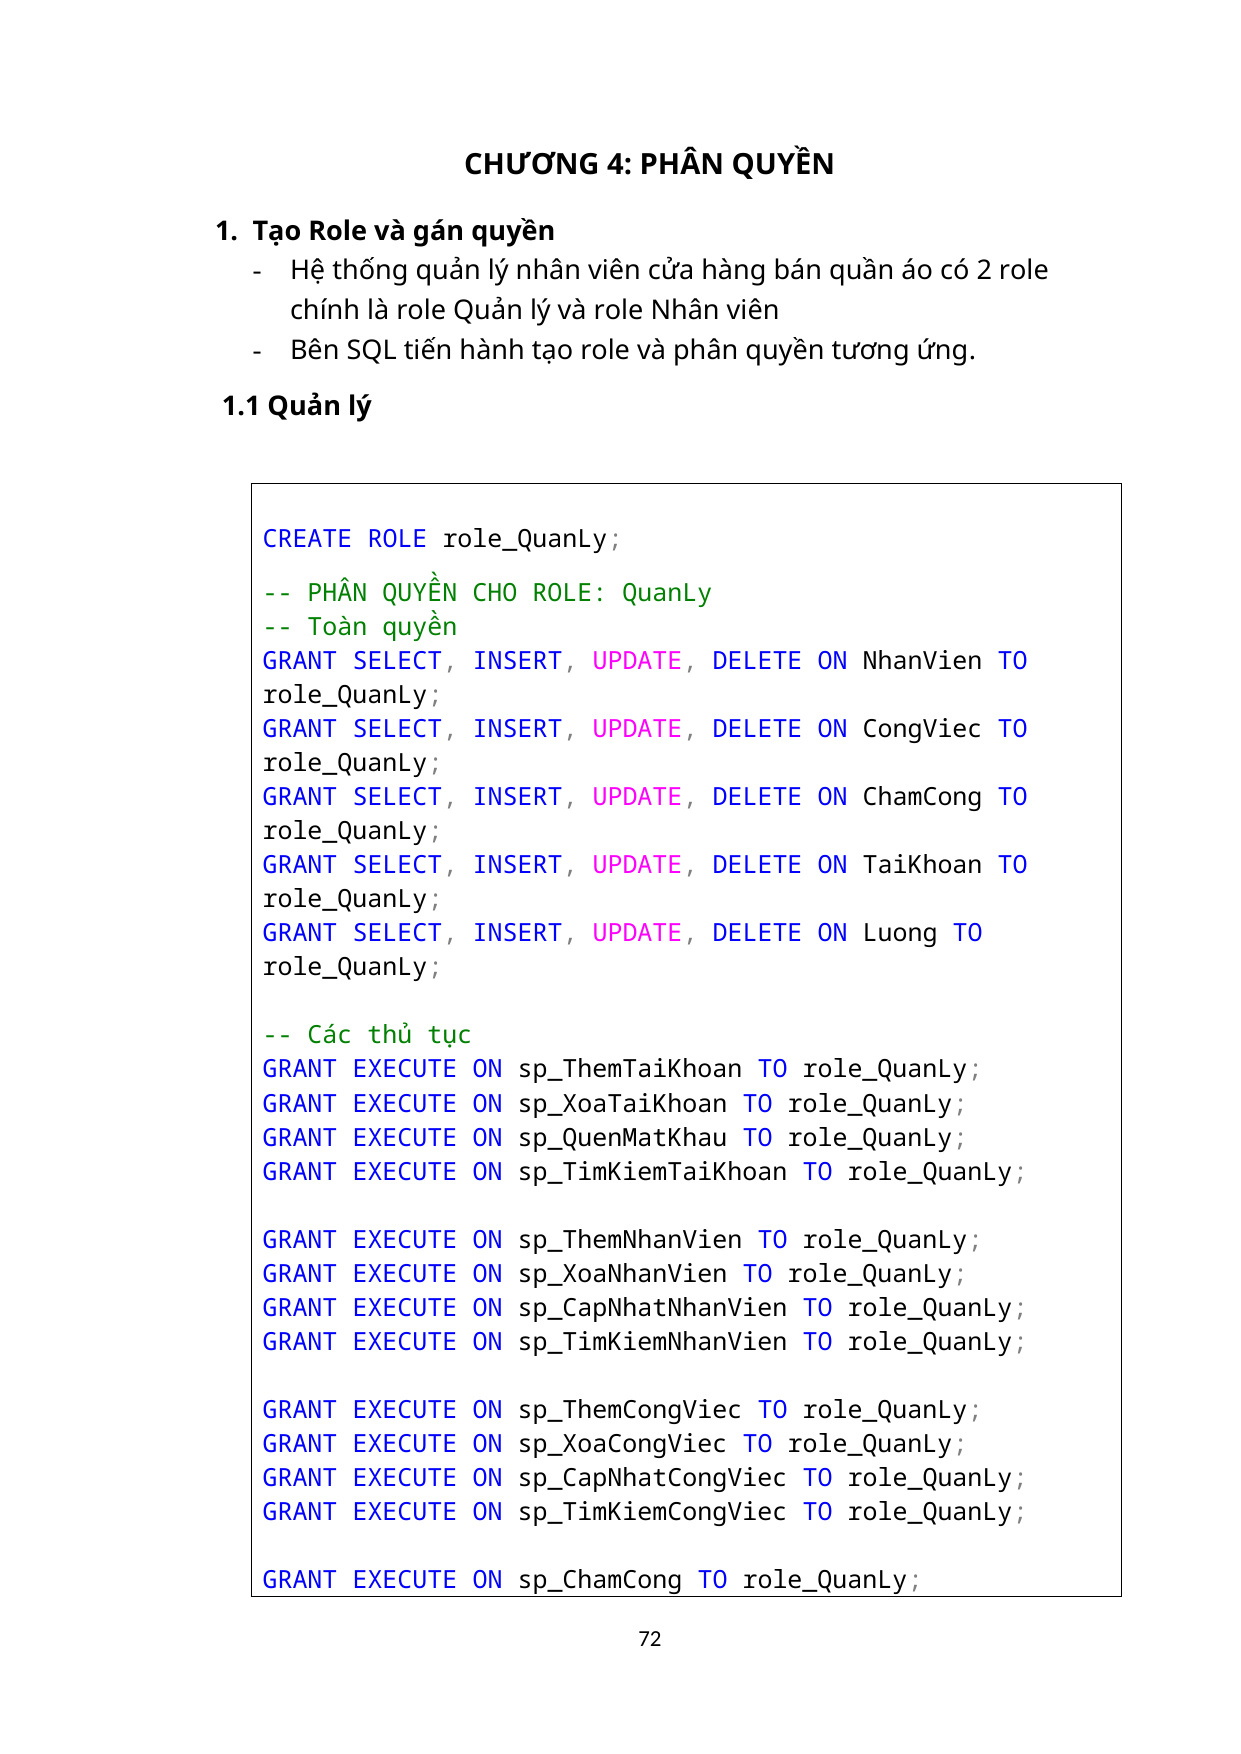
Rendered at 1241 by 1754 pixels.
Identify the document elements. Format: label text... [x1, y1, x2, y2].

subtitle 1.1 Quản lý [177, 387, 1122, 424]
list Bên SQL tiến hành tạo role và phân quyền tương ứng. [252, 330, 1122, 367]
subtitle CHƯƠNG 4: PHÂN QUYỀN [177, 143, 1122, 183]
subtitle Tạo Role và gán quyền [215, 211, 1122, 248]
list Hệ thống quản lý nhân viên cửa hàng bán quần áo có 2 role chính là role Quản lý và role Nhân viên [252, 251, 1122, 327]
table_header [252, 484, 1121, 1596]
